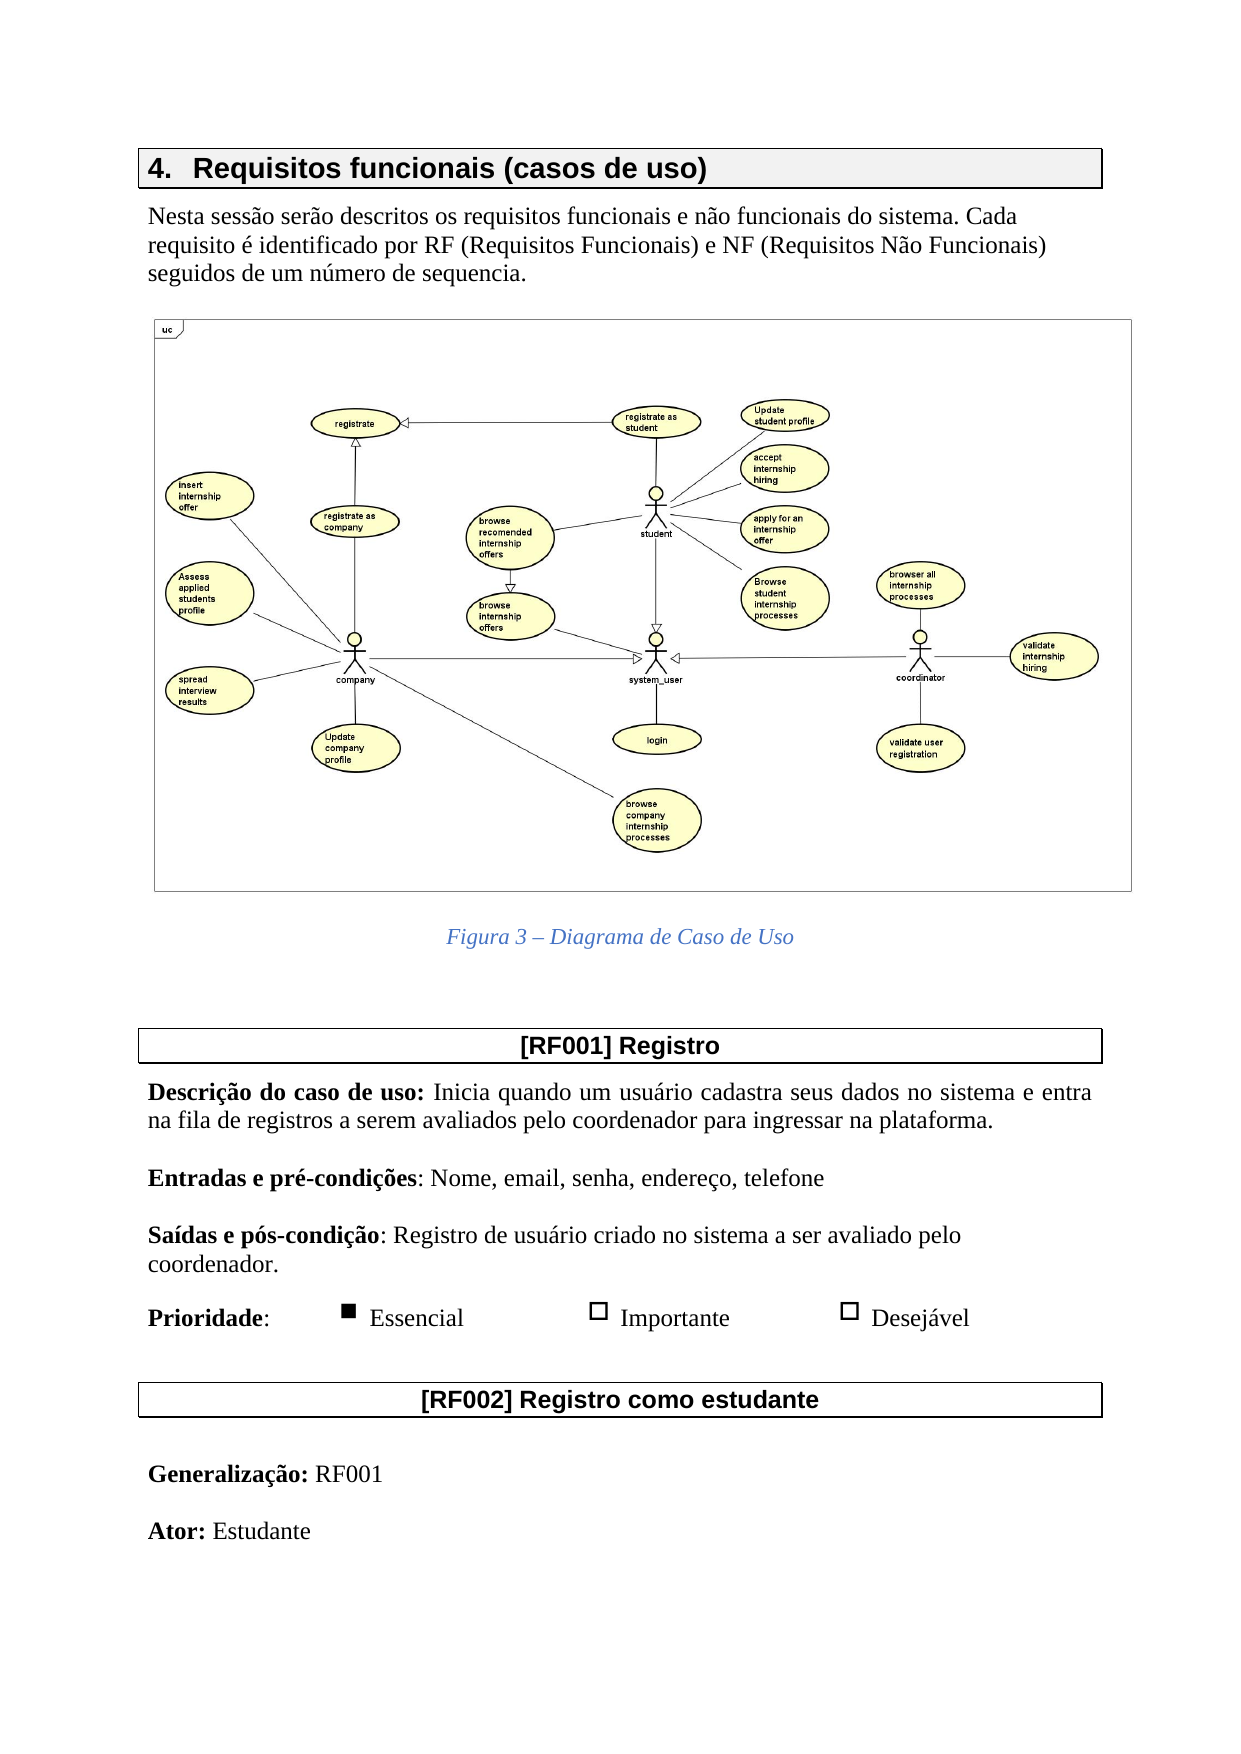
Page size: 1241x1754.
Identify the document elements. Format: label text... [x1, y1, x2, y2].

subtitle Requisitos funcionais (casos de uso) [139, 149, 1101, 187]
table_header Importante [620, 1278, 827, 1357]
text Ator: Estudante [148, 1516, 1092, 1545]
table_header Essencial [369, 1278, 576, 1357]
text Descrição do caso de uso: Inicia quando um usuário cadastra seus dados no sistema e entra na fila de registros a serem avaliados pelo coordenador para ingressar na plataforma. [148, 1077, 1092, 1134]
picture [147, 312, 1138, 898]
text Entradas e pré-condições: Nome, email, senha, endereço, telefone [148, 1163, 1092, 1192]
table_header [325, 1278, 369, 1357]
text Nesta sessão serão descritos os requisitos funcionais e não funcionais do sistema. Cada requisito é identificado por RF (Requisitos Funcionais) e NF (Requisitos Não Funcionais) seguidos de um número de sequencia. [148, 201, 1092, 287]
text Saídas e pós-condição: Registro de usuário criado no sistema a ser avaliado pelo coordenador. [148, 1220, 1092, 1278]
text [RF001] Registro [139, 1029, 1101, 1062]
text Figura 3 – Diagrama de Caso de Uso [148, 923, 1092, 949]
text [RF002] Registro como estudante [139, 1383, 1101, 1416]
table_header Desejável [871, 1278, 1015, 1357]
table_header Prioridade: [136, 1278, 325, 1357]
text Generalização: RF001 [148, 1459, 1092, 1488]
table_header [576, 1278, 620, 1357]
table_header [827, 1278, 871, 1357]
